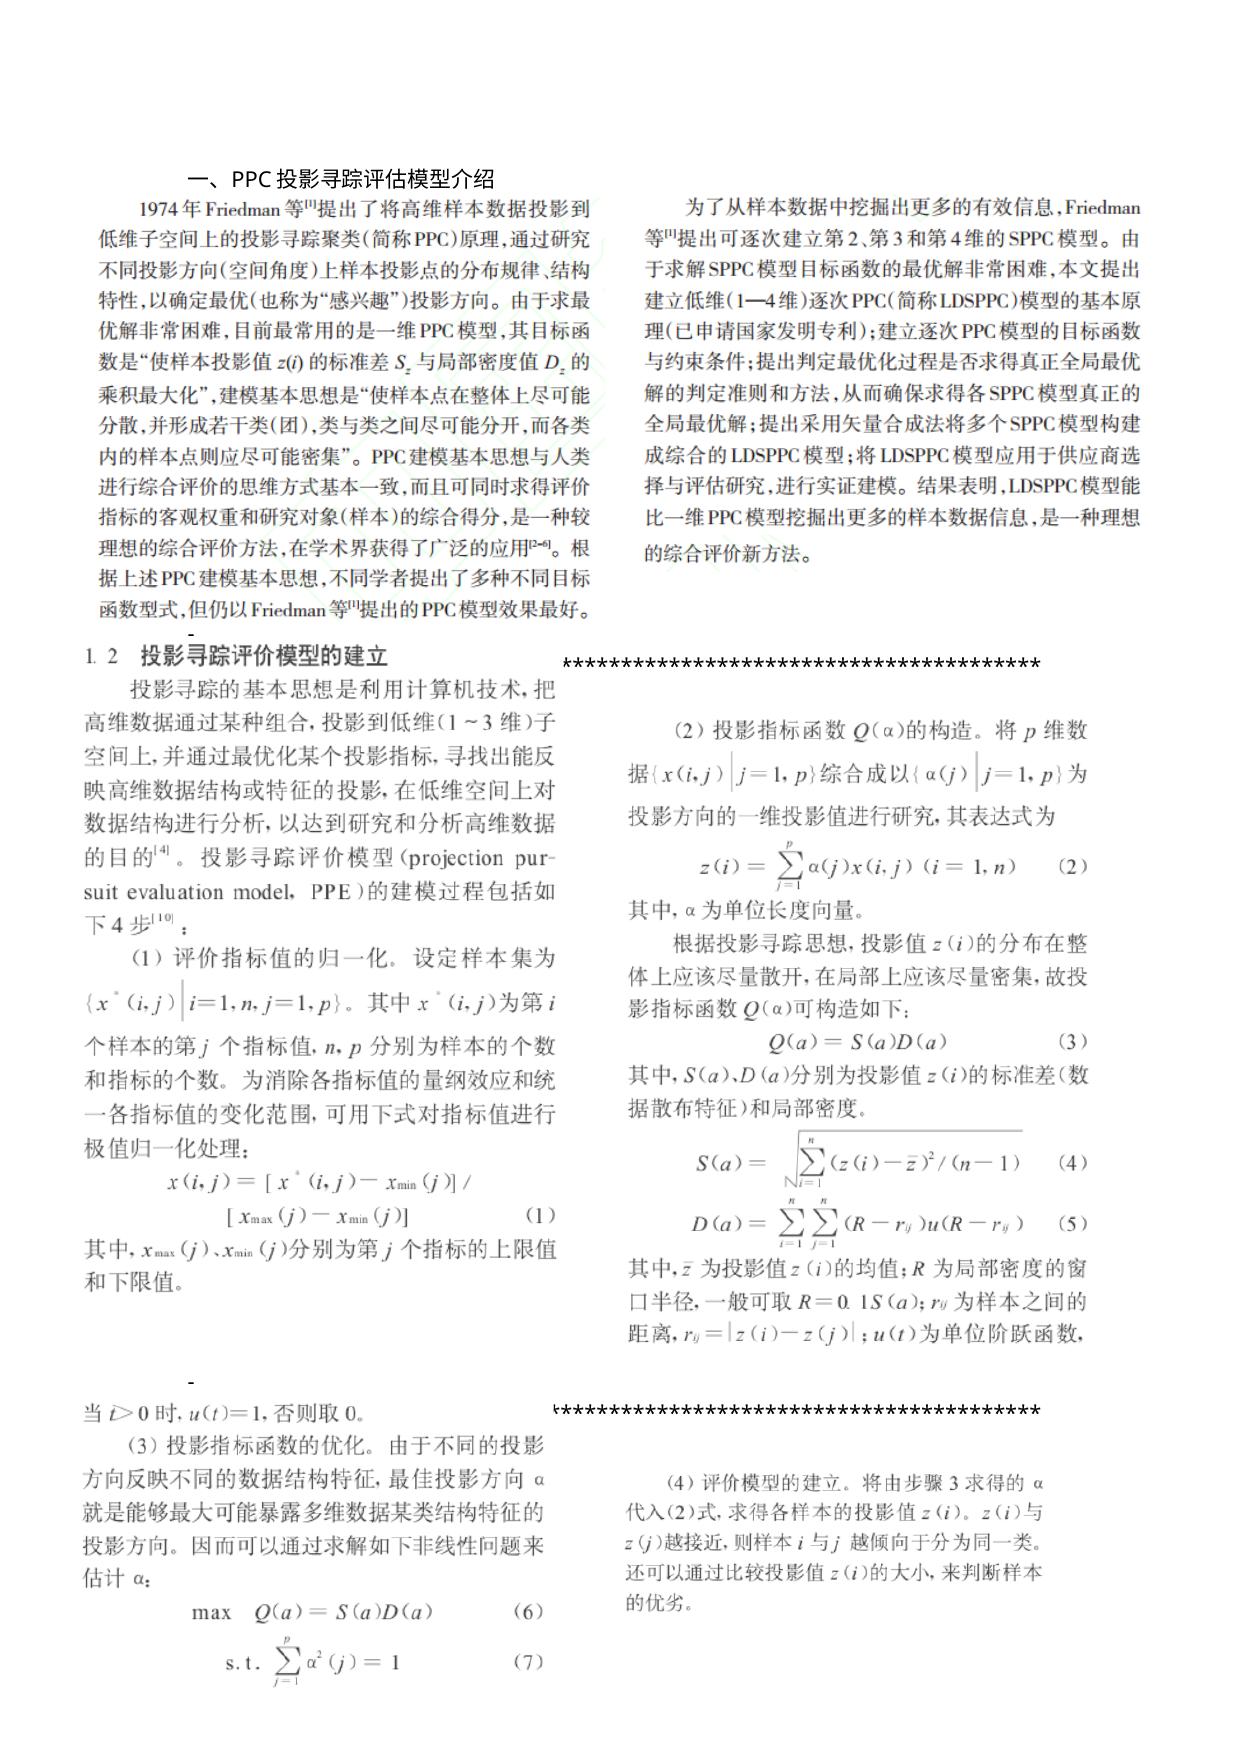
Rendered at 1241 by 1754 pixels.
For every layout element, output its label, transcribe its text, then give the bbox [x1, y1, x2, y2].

text 一、PPC投影寻踪评估模型介绍 [187, 162, 1053, 194]
picture [75, 197, 606, 621]
picture [79, 642, 564, 1295]
text -*****************************************************************************- [187, 617, 1053, 714]
text -*****************************************************************************- [187, 1364, 1053, 1462]
picture [622, 717, 1104, 1351]
picture [636, 194, 1146, 572]
picture [74, 1395, 554, 1691]
picture [621, 1465, 1053, 1616]
